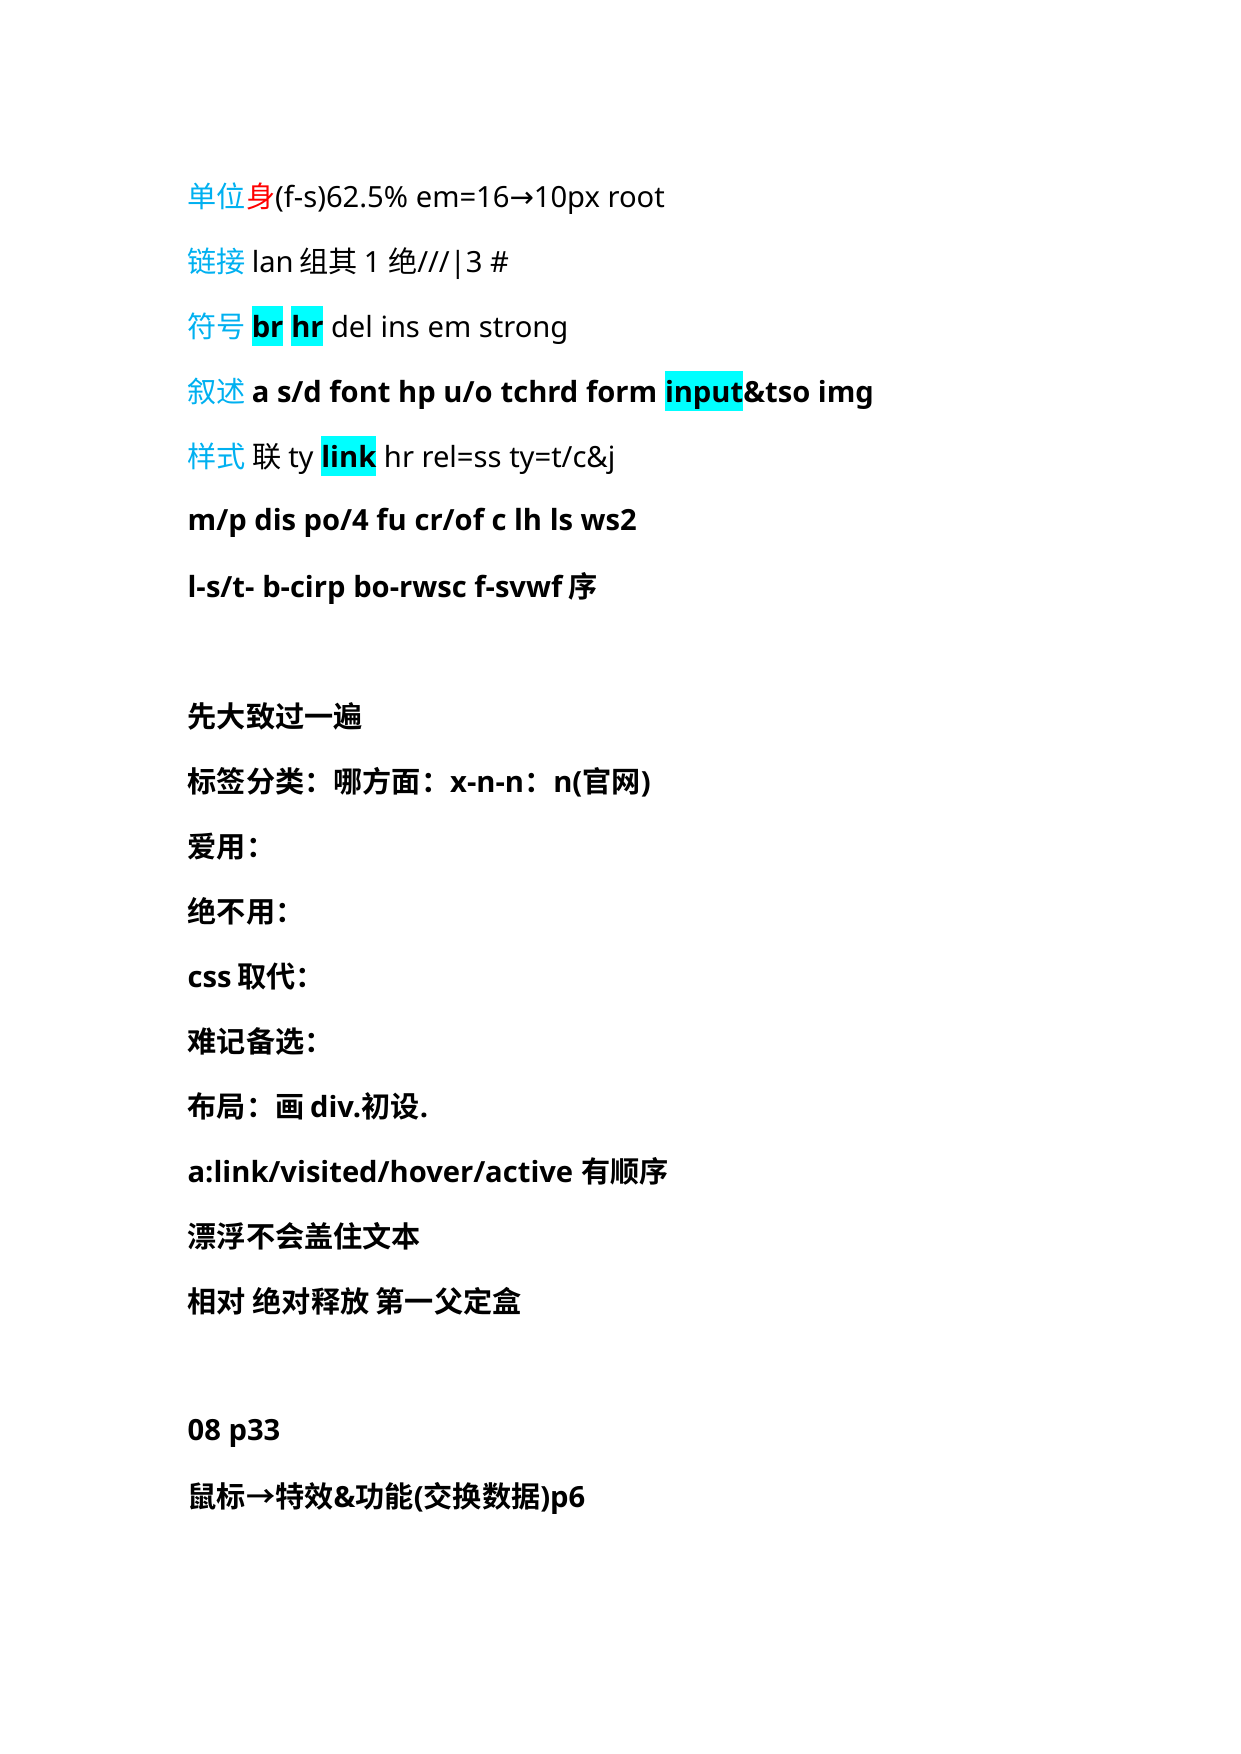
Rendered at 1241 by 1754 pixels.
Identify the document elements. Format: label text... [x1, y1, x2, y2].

text 漂浮不会盖住文本 [187, 1202, 1053, 1267]
text 符号br hr del ins em strong [187, 292, 1053, 357]
text 标签分类：哪方面：x-n-n：n(官网) [187, 747, 1053, 812]
text 08 p33 [187, 1397, 1053, 1462]
text l-s/t- b-cirp bo-rwsc f-svwf序 [187, 552, 1053, 617]
text 单位身(f-s)62.5% em=16→10px root [187, 162, 1053, 227]
text 相对 绝对释放 第一父定盒 [187, 1267, 1053, 1332]
text 布局：画div.初设. [187, 1072, 1053, 1137]
text css取代： [187, 942, 1053, 1007]
text 叙述a s/d font hp u/o tchrd form input&tso img [187, 357, 1053, 422]
text a:link/visited/hover/active 有顺序 [187, 1137, 1053, 1202]
text 先大致过一遍 [187, 682, 1053, 747]
text 样式 联 ty link hr rel=ss ty=t/c&j [187, 422, 1053, 487]
text 链接lan组其1 绝///|3 # [187, 227, 1053, 292]
text 鼠标→特效&功能(交换数据)p6 [187, 1462, 1053, 1527]
text 绝不用： [187, 877, 1053, 942]
text 难记备选： [187, 1007, 1053, 1072]
text 爱用： [187, 812, 1053, 877]
text m/p dis po/4 fu cr/of c lh ls ws2 [187, 487, 1053, 552]
